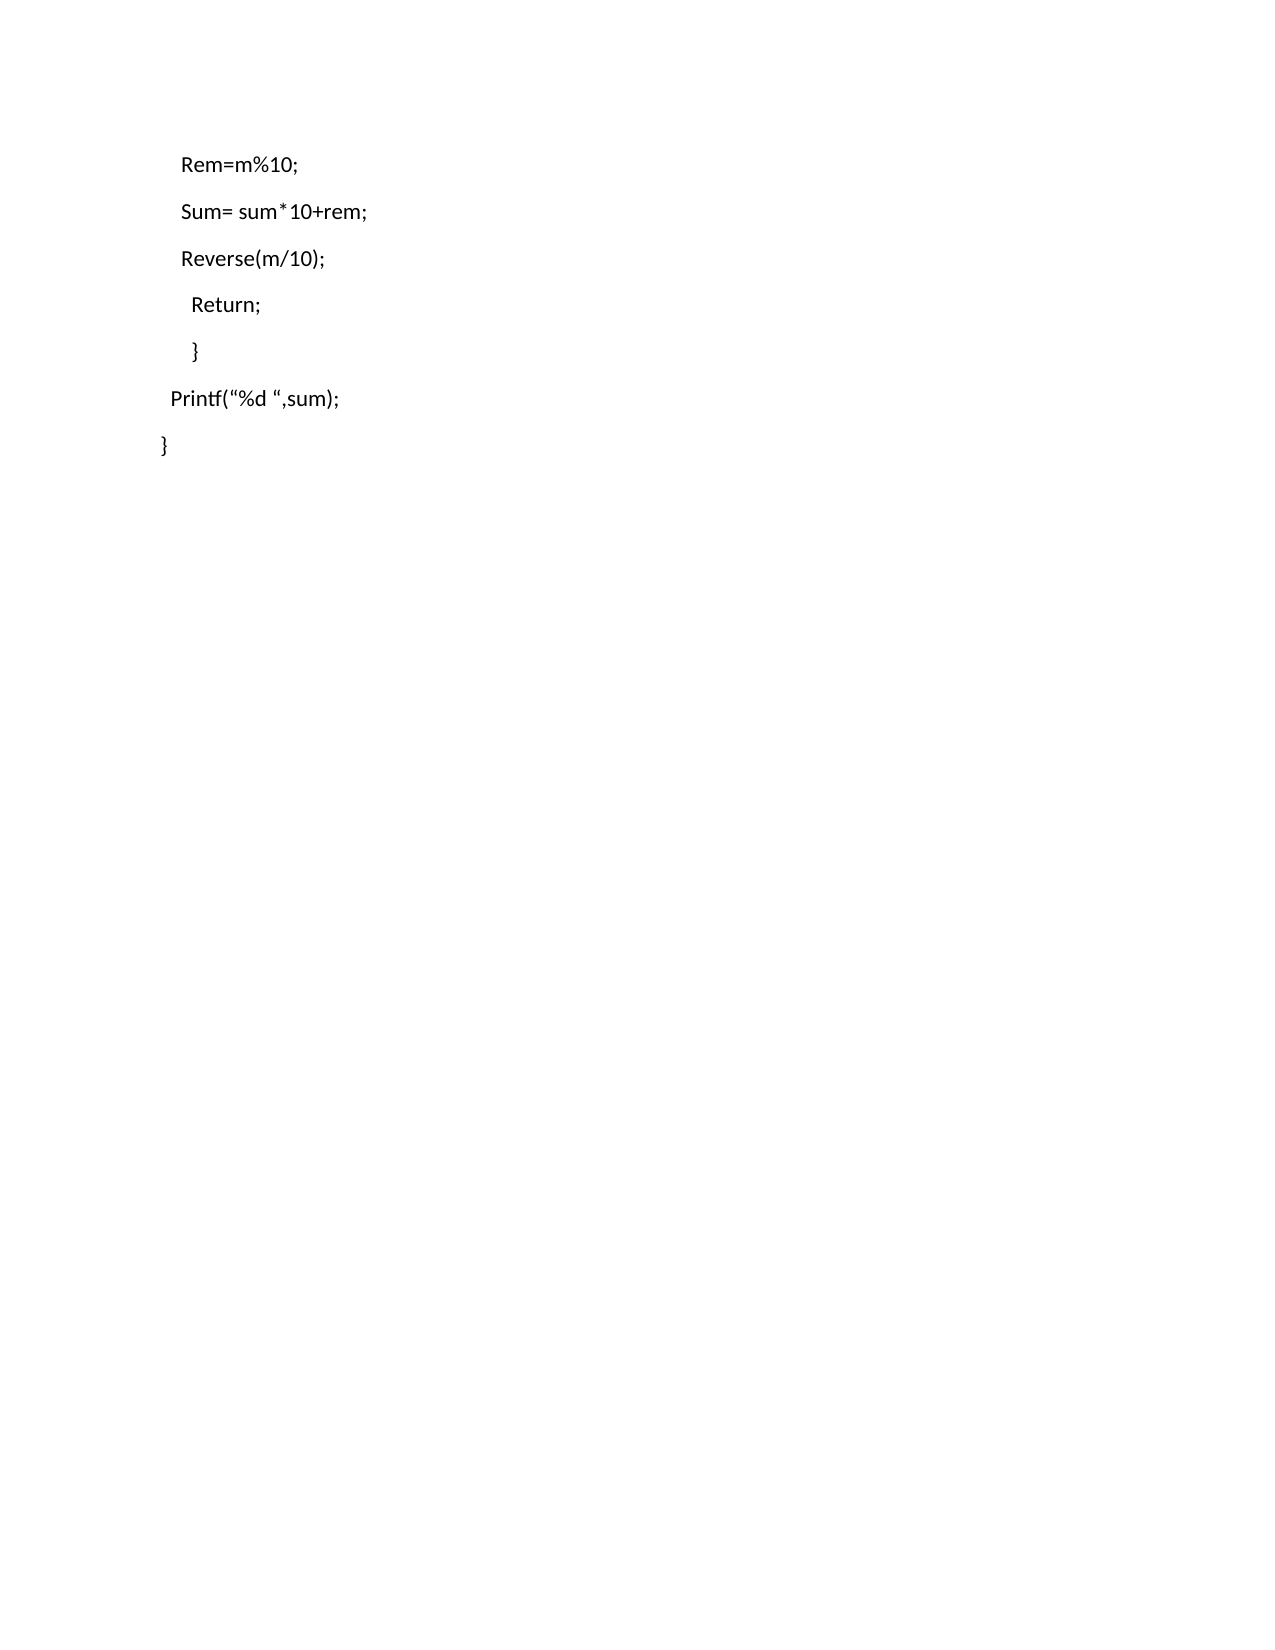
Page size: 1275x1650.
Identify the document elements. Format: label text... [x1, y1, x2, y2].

text } [150, 337, 1125, 366]
text Sum= sum*10+rem; [150, 197, 1125, 225]
text Reverse(m/10); [150, 244, 1125, 272]
text } [150, 431, 1125, 459]
text Printf(“%d “,sum); [150, 384, 1125, 412]
text Rem=m%10; [150, 150, 1125, 178]
text Return; [150, 291, 1125, 319]
